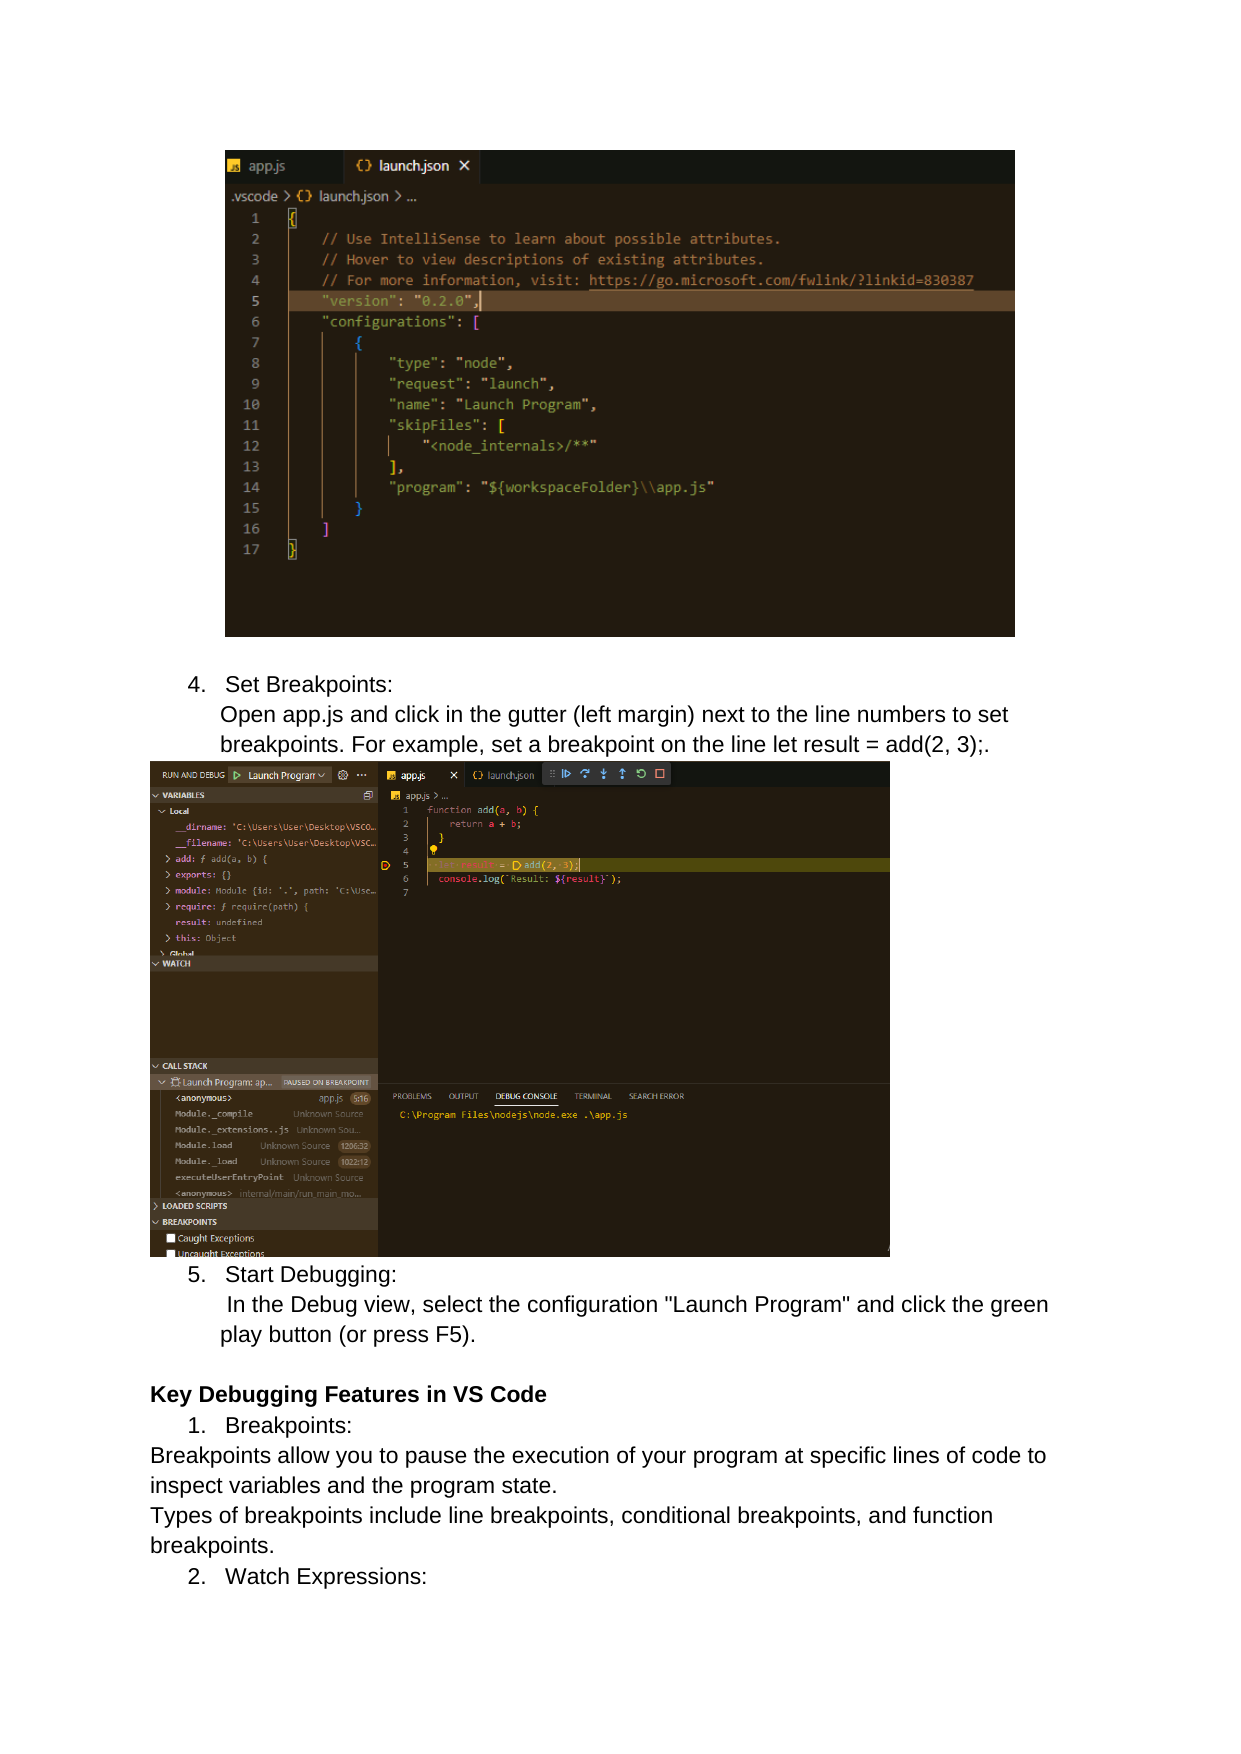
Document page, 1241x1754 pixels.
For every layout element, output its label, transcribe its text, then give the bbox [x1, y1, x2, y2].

list Start Debugging: [187, 1261, 1090, 1287]
text play button (or press F5). [150, 1321, 1090, 1347]
text Breakpoints allow you to pause the execution of your program at specific lines of code to inspect variables and the program state. [150, 1442, 1090, 1498]
list Watch Expressions: [187, 1563, 1090, 1589]
list Breakpoints: [187, 1412, 1090, 1438]
list Set Breakpoints: [187, 671, 1090, 697]
picture [150, 761, 890, 1257]
picture [225, 150, 1015, 637]
text Types of breakpoints include line breakpoints, conditional breakpoints, and function breakpoints. [150, 1502, 1090, 1559]
text breakpoints. For example, set a breakpoint on the line let result = add(2, 3);. [150, 731, 1090, 758]
text Key Debugging Features in VS Code [150, 1381, 1090, 1408]
text Open app.js and click in the gutter (left margin) next to the line numbers to set [150, 701, 1090, 727]
text In the Debug view, select the configuration "Launch Program" and click the green [150, 1291, 1090, 1317]
